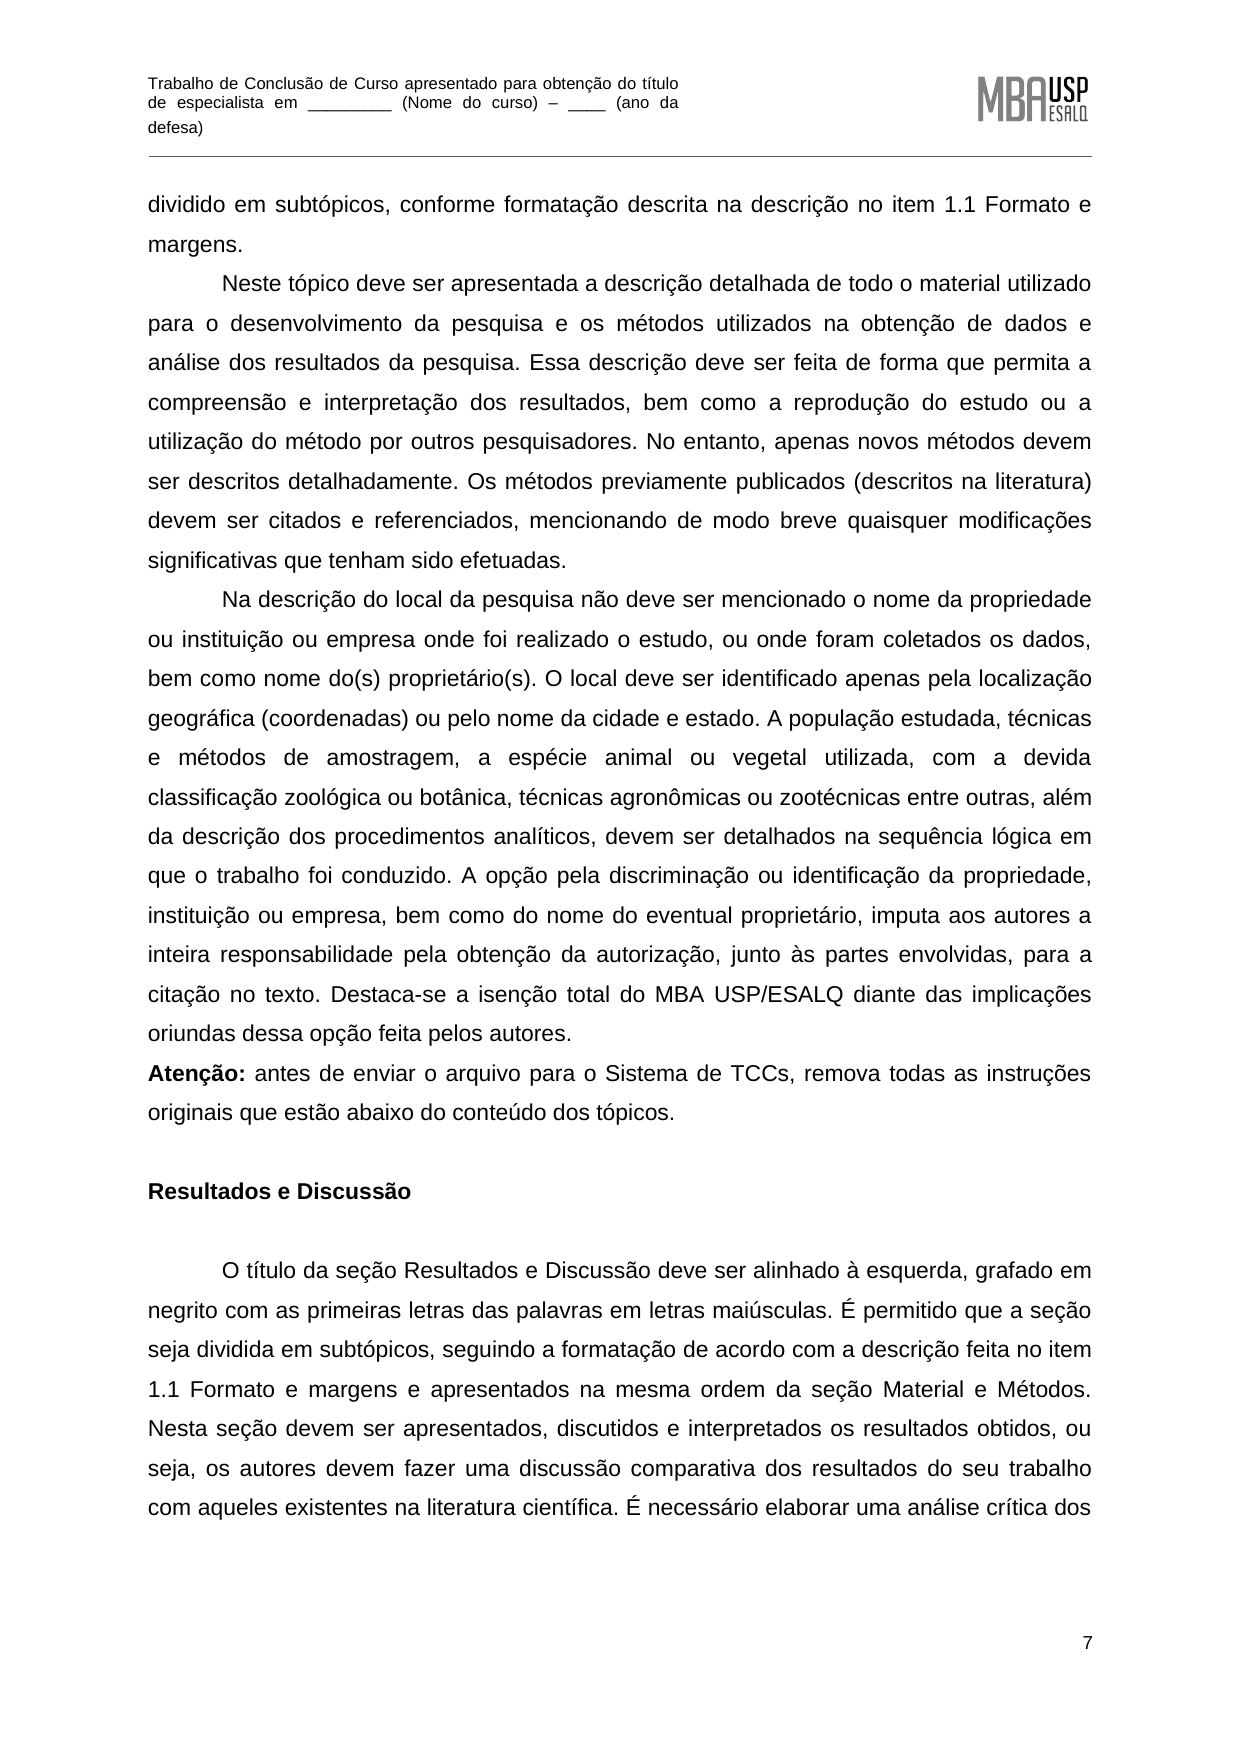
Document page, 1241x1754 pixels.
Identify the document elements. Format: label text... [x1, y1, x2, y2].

picture [973, 74, 1090, 122]
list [148, 1257, 1092, 1520]
text Neste tópico deve ser apresentada a descrição detalhada de todo o material utilizado para o desenvolvimento da pesquisa e os métodos utilizados na obtenção de dados e análise dos resultados da pesquisa. Essa descrição deve ser feita de forma que permita a compreensão e interpretação dos resultados, bem como a reprodução do estudo ou a utilização do método por outros pesquisadores. No entanto, apenas novos métodos devem ser descritos detalhadamente. Os métodos previamente publicados (descritos na literatura) devem ser citados e referenciados, mencionando de modo breve quaisquer modificações significativas que tenham sido efetuadas. [148, 270, 1092, 573]
text Na descrição do local da pesquisa não deve ser mencionado o nome da propriedade ou instituição ou empresa onde foi realizado o estudo, ou onde foram coletados os dados, bem como nome do(s) proprietário(s). O local deve ser identificado apenas pela localização geográfica (coordenadas) ou pelo nome da cidade e estado. A população estudada, técnicas e métodos de amostragem, a espécie animal ou vegetal utilizada, com a devida classificação zoológica ou botânica, técnicas agronômicas ou zootécnicas entre outras, além da descrição dos procedimentos analíticos, devem ser detalhados na sequência lógica em que o trabalho foi conduzido. A opção pela discriminação ou identificação da propriedade, instituição ou empresa, bem como do nome do eventual proprietário, imputa aos autores a inteira responsabilidade pela obtenção da autorização, junto às partes envolvidas, para a citação no texto. Destaca-se a isenção total do MBA USP/ESALQ diante das implicações oriundas dessa opção feita pelos autores. [148, 586, 1092, 1047]
text Atenção: antes de enviar o arquivo para o Sistema de TCCs, remova todas as instruções originais que estão abaixo do conteúdo dos tópicos. [148, 1060, 1092, 1126]
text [148, 191, 1092, 257]
list Resultados e Discussão [148, 1178, 1092, 1204]
